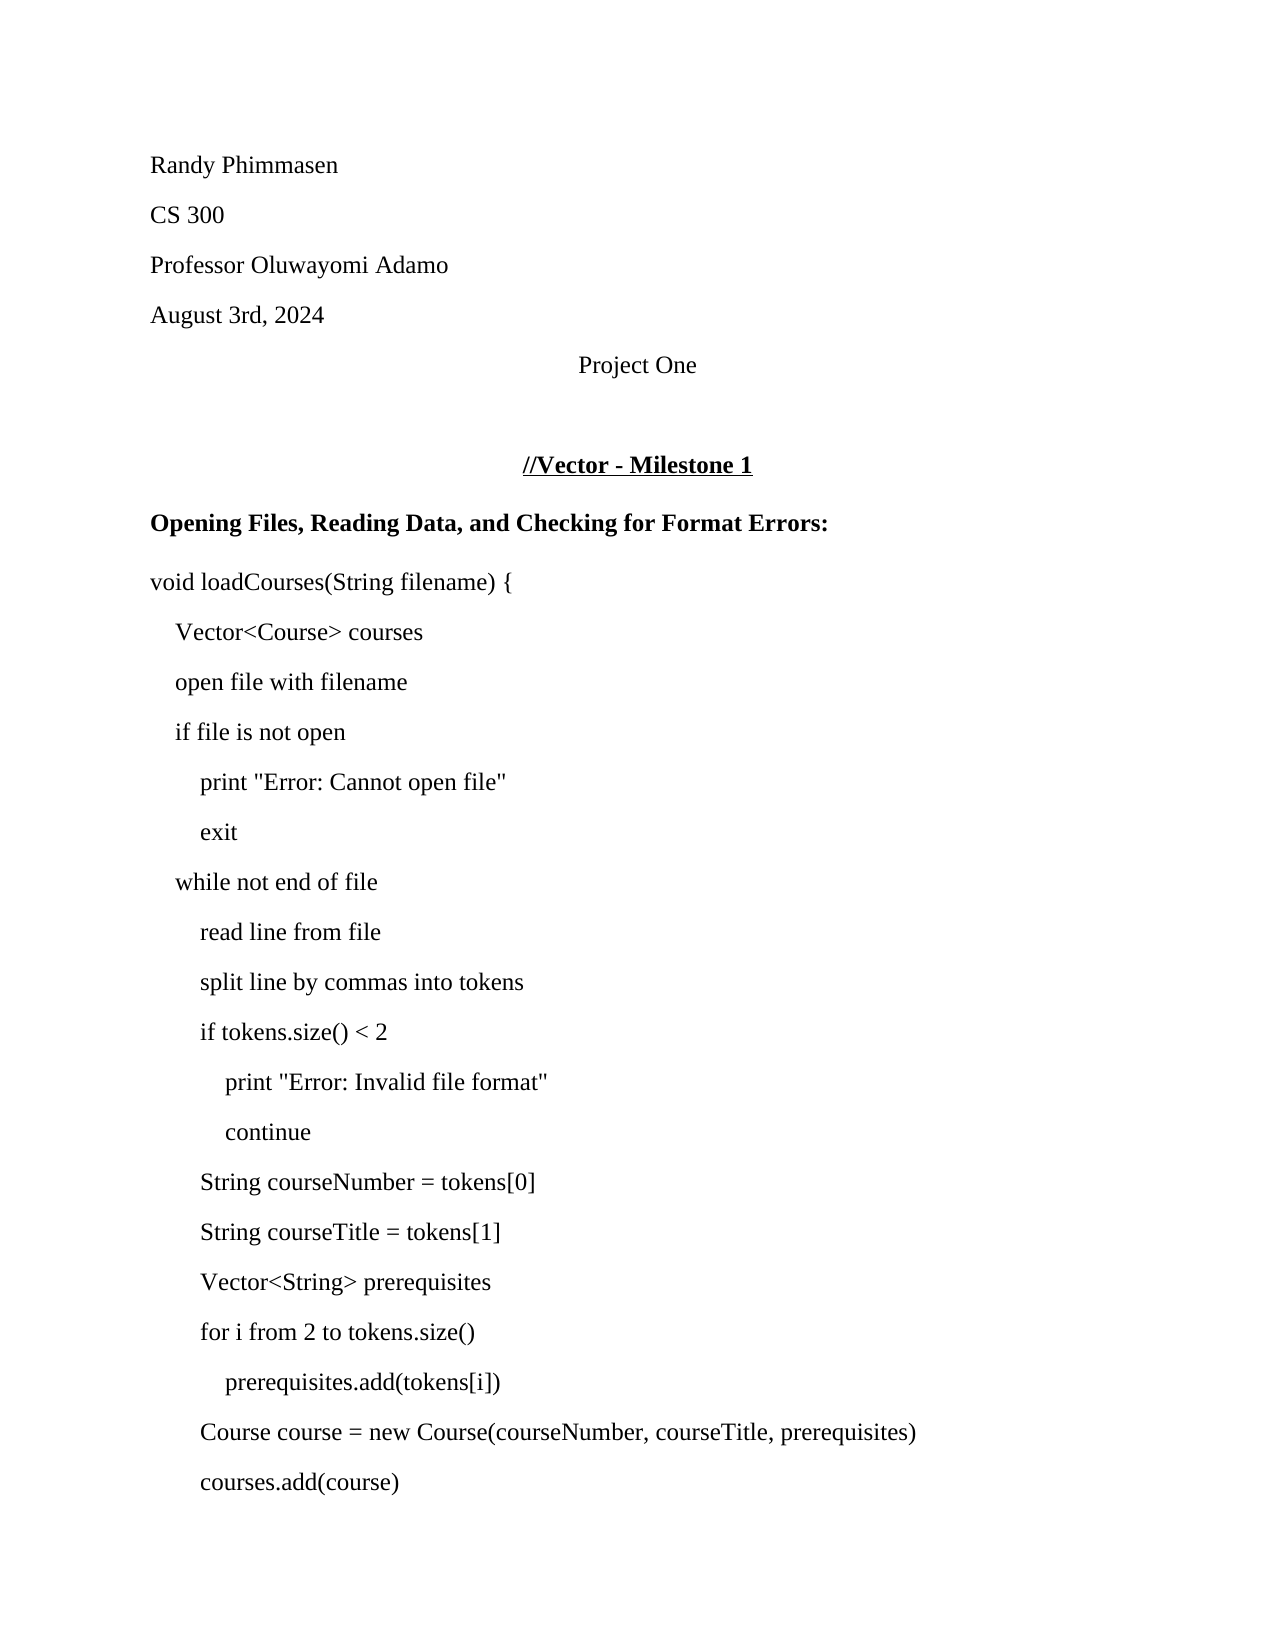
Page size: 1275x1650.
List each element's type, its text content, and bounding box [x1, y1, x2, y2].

text void loadCourses(String filename) { [150, 567, 1125, 595]
text //Vector - Milestone 1 [150, 450, 1125, 479]
text Project One [150, 350, 1125, 379]
text if file is not open [150, 717, 1125, 745]
text split line by commas into tokens [150, 967, 1125, 995]
text String courseTitle = tokens[1] [150, 1217, 1125, 1245]
text prerequisites.add(tokens[i]) [150, 1367, 1125, 1395]
text read line from file [150, 917, 1125, 945]
text open file with filename [150, 667, 1125, 695]
text Opening Files, Reading Data, and Checking for Format Errors: [150, 508, 1125, 537]
text Vector<Course> courses [150, 617, 1125, 645]
text Course course = new Course(courseNumber, courseTitle, prerequisites) [150, 1417, 1125, 1445]
text CS 300 [150, 200, 1125, 229]
text if tokens.size() < 2 [150, 1017, 1125, 1045]
text August 3rd, 2024 [150, 300, 1125, 329]
text String courseNumber = tokens[0] [150, 1167, 1125, 1195]
text Randy Phimmasen [150, 150, 1125, 179]
text exit [150, 817, 1125, 845]
text for i from 2 to tokens.size() [150, 1317, 1125, 1345]
text Vector<String> prerequisites [150, 1267, 1125, 1295]
text print "Error: Cannot open file" [150, 767, 1125, 795]
text courses.add(course) [150, 1467, 1125, 1495]
text Professor Oluwayomi Adamo [150, 250, 1125, 279]
text print "Error: Invalid file format" [150, 1067, 1125, 1095]
text continue [150, 1117, 1125, 1145]
text while not end of file [150, 867, 1125, 895]
